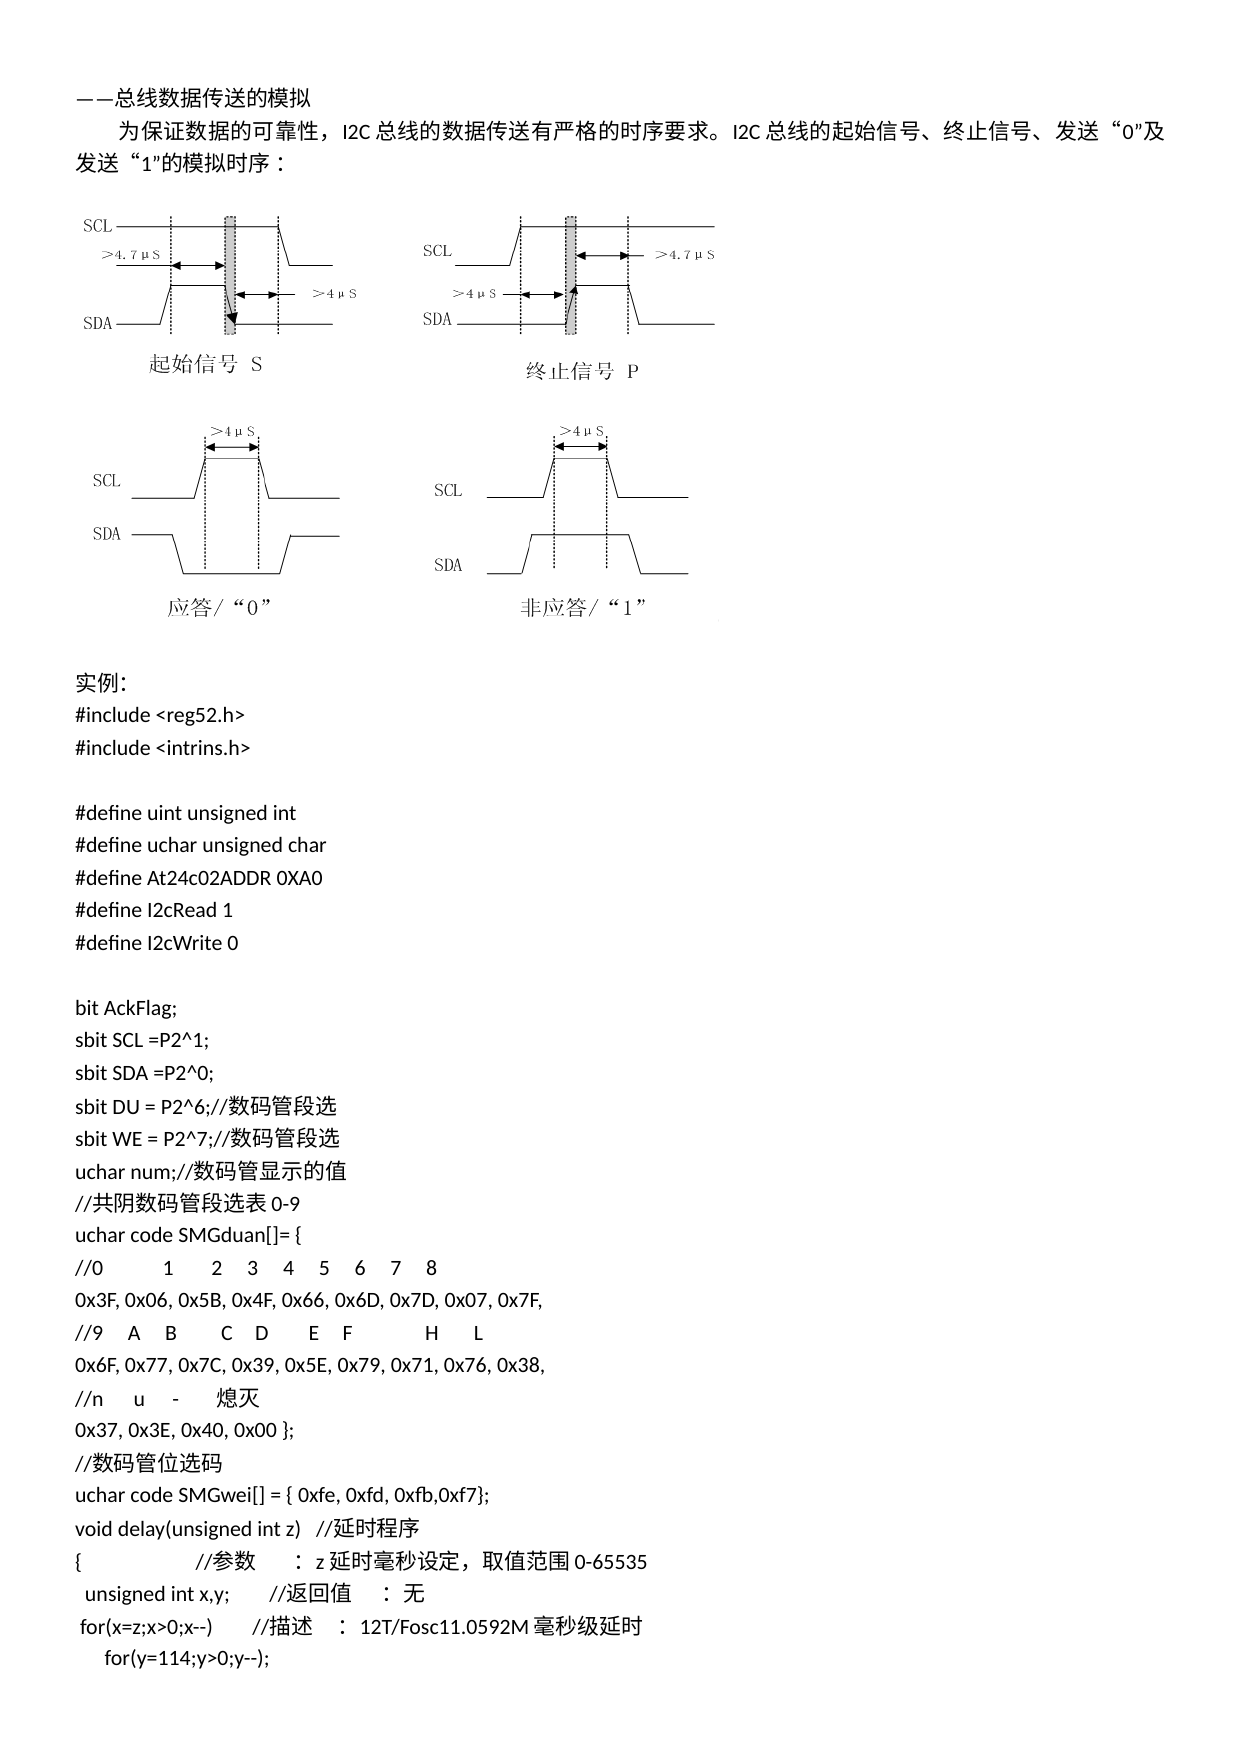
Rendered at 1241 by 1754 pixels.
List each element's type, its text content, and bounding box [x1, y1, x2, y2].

list sbit WE = P2^7;//数码管段选 [75, 1121, 1165, 1153]
list sbit SDA =P2^0; [75, 1056, 1165, 1088]
list 0x6F, 0x77, 0x7C, 0x39, 0x5E, 0x79, 0x71, 0x76, 0x38, [75, 1348, 1165, 1381]
list //数码管位选码 [75, 1446, 1165, 1478]
list unsigned int x,y; //返回值 ：无 [75, 1576, 1165, 1608]
list ——总线数据传送的模拟 [75, 81, 1165, 113]
list uchar num;//数码管显示的值 [75, 1153, 1165, 1186]
list #include <reg52.h> [75, 698, 1165, 731]
list uchar code SMGwei[] = { 0xfe, 0xfd, 0xfb,0xf7}; [75, 1478, 1165, 1511]
list 为保证数据的可靠性，I2C总线的数据传送有严格的时序要求。I2C总线的起始信号、终止信号、发送“0”及发送“1”的模拟时序 ： [75, 113, 1165, 178]
list for(x=z;x>0;x--) //描述 ：12T/Fosc11.0592M毫秒级延时 [75, 1608, 1165, 1641]
list uchar code SMGduan[]= { [75, 1218, 1165, 1251]
list //9 A B C D E F H L [75, 1316, 1165, 1348]
list #define uchar unsigned char [75, 828, 1165, 861]
picture [75, 210, 719, 625]
list for(y=114;y>0;y--); [75, 1641, 1165, 1673]
list sbit DU = P2^6;//数码管段选 [75, 1088, 1165, 1121]
list #include <intrins.h> [75, 731, 1165, 763]
list 0x37, 0x3E, 0x40, 0x00 }; [75, 1413, 1165, 1446]
list #define I2cWrite 0 [75, 926, 1165, 958]
list 0x3F, 0x06, 0x5B, 0x4F, 0x66, 0x6D, 0x7D, 0x07, 0x7F, [75, 1283, 1165, 1316]
list #define At24c02ADDR 0XA0 [75, 861, 1165, 893]
list 实例： [75, 666, 1165, 698]
list //n u - 熄灭 [75, 1381, 1165, 1413]
list bit AckFlag; [75, 991, 1165, 1023]
list void delay(unsigned int z) //延时程序 [75, 1511, 1165, 1543]
list { //参数 ：z 延时毫秒设定，取值范围0-65535 [75, 1543, 1165, 1576]
list #define uint unsigned int [75, 796, 1165, 828]
list //0 1 2 3 4 5 6 7 8 [75, 1251, 1165, 1283]
list #define I2cRead 1 [75, 893, 1165, 926]
list sbit SCL =P2^1; [75, 1023, 1165, 1056]
list //共阴数码管段选表0-9 [75, 1186, 1165, 1218]
